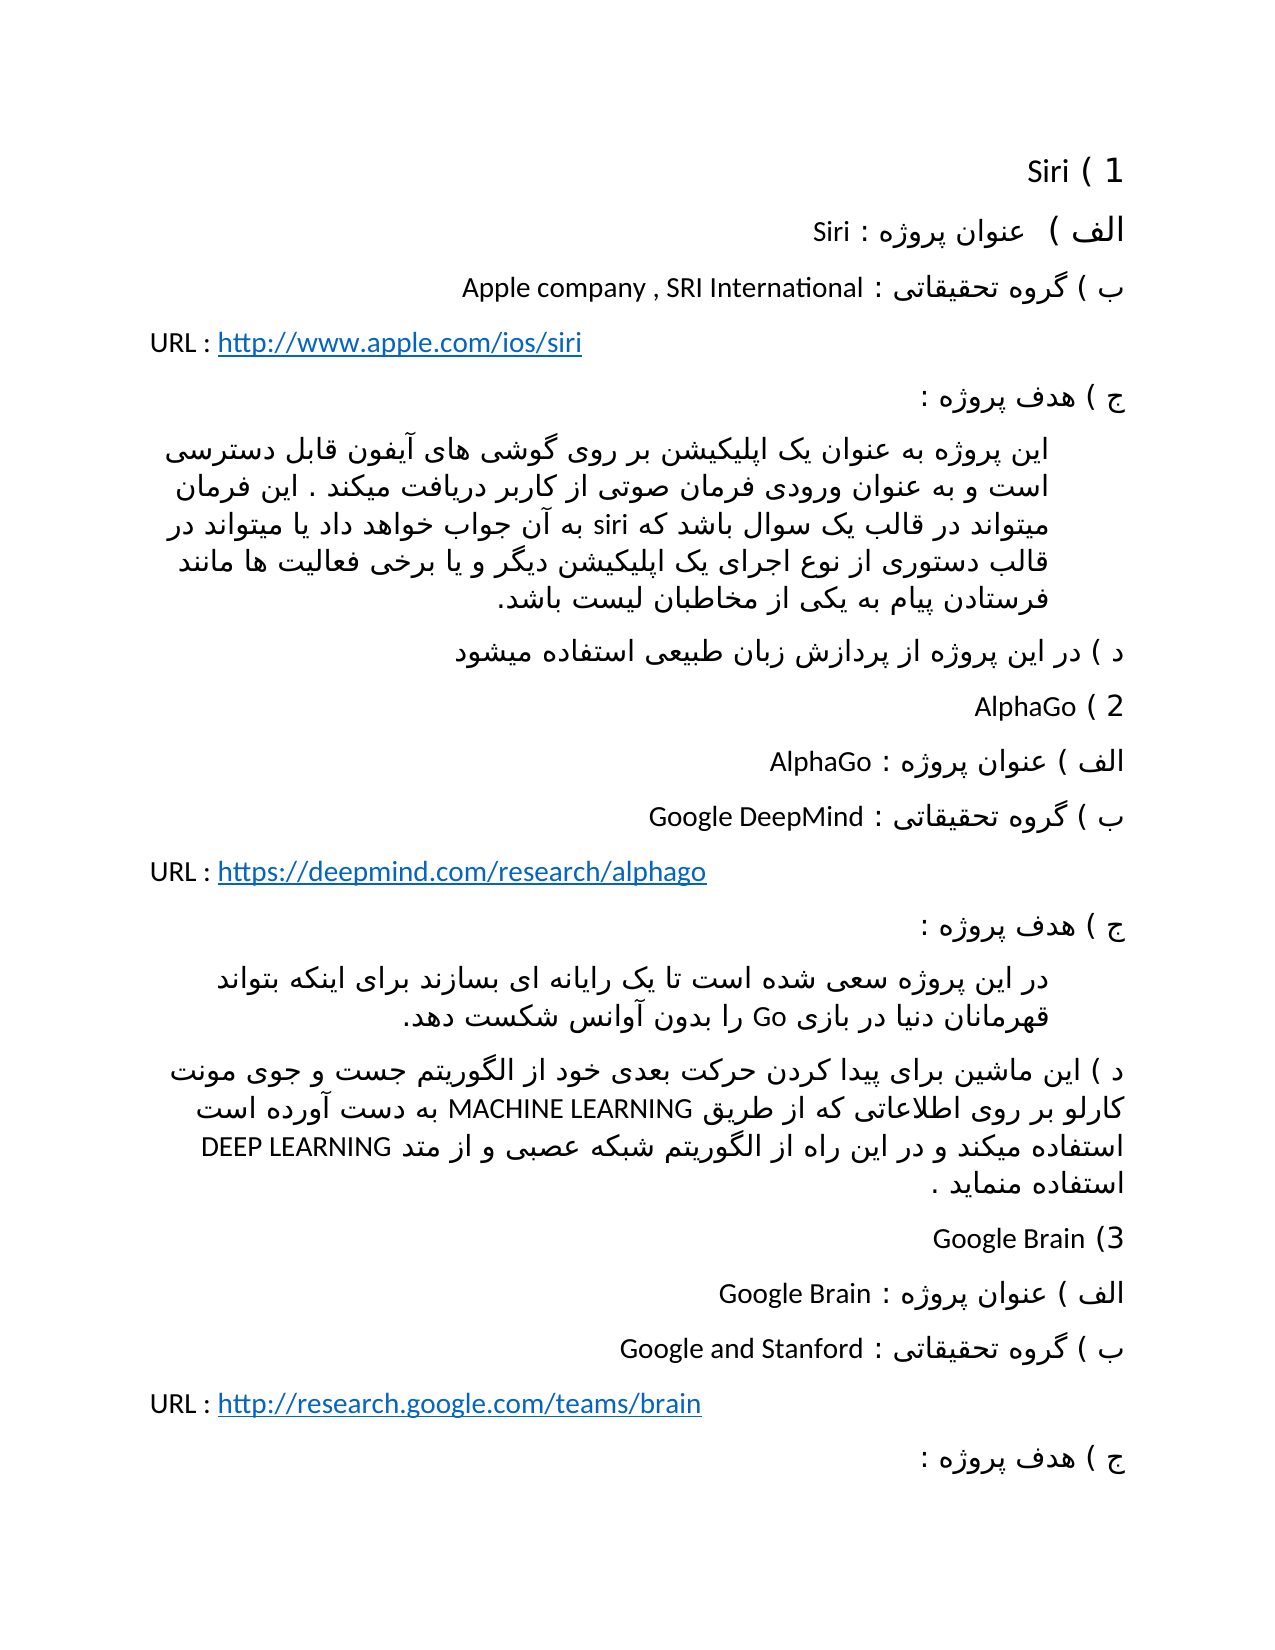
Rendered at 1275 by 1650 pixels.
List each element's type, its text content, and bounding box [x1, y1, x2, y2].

text الف ) عنوان پروژه : Google Brain [150, 1275, 1125, 1311]
text 3) Google Brain [150, 1220, 1125, 1256]
text الف ) عنوان پروژه : AlphaGo [150, 743, 1125, 778]
text این پروژه به عنوان یک اپلیکیشن بر روی گوشی های آیفون قابل دسترسی است و به عنوان ورودی فرمان صوتی از کاربر دریافت میکند . این فرمان میتواند در قالب یک سوال باشد که siri به آن جواب خواهد داد یا میتواند در قالب دستوری از نوع اجرای یک اپلیکیشن دیگر و یا برخی فعالیت ها مانند فرستادن پیام به یکی از مخاطبان لیست باشد. [150, 433, 1050, 615]
text در این پروژه سعی شده است تا یک رایانه ای بسازند برای اینکه بتواند قهرمانان دنیا در بازی Go را بدون آوانس شکست دهد. [150, 961, 1050, 1034]
text URL : http://www.apple.com/ios/siri [150, 324, 1125, 360]
text URL : http://research.google.com/teams/brain [150, 1385, 1125, 1421]
text URL : https://deepmind.com/research/alphago [150, 853, 1125, 889]
text ج ) هدف پروژه : [150, 908, 1125, 942]
text ب ) گروه تحقیقاتی : Google and Stanford [150, 1330, 1125, 1366]
text ب ) گروه تحقیقاتی : Google DeepMind [150, 798, 1125, 833]
text ب ) گروه تحقیقاتی : Apple company , SRI International [150, 269, 1125, 305]
text الف ) عنوان پروژه : Siri [150, 211, 1125, 249]
text ج ) هدف پروژه : [150, 1440, 1125, 1474]
text د ) این ماشین برای پیدا کردن حرکت بعدی خود از الگوریتم جست و جوی مونت کارلو بر روی اطلاعاتی که از طریق MACHINE LEARNING به دست آورده است استفاده میکند و در این راه از الگوریتم شبکه عصبی و از متد DEEP LEARNING استفاده منماید . [150, 1053, 1125, 1201]
text د ) در این پروژه از پردازش زبان طبیعی استفاده میشود [150, 634, 1125, 668]
text ج ) هدف پروژه : [150, 379, 1125, 413]
text 1 ) Siri [150, 150, 1125, 191]
text 2 ) AlphaGo [150, 688, 1125, 723]
